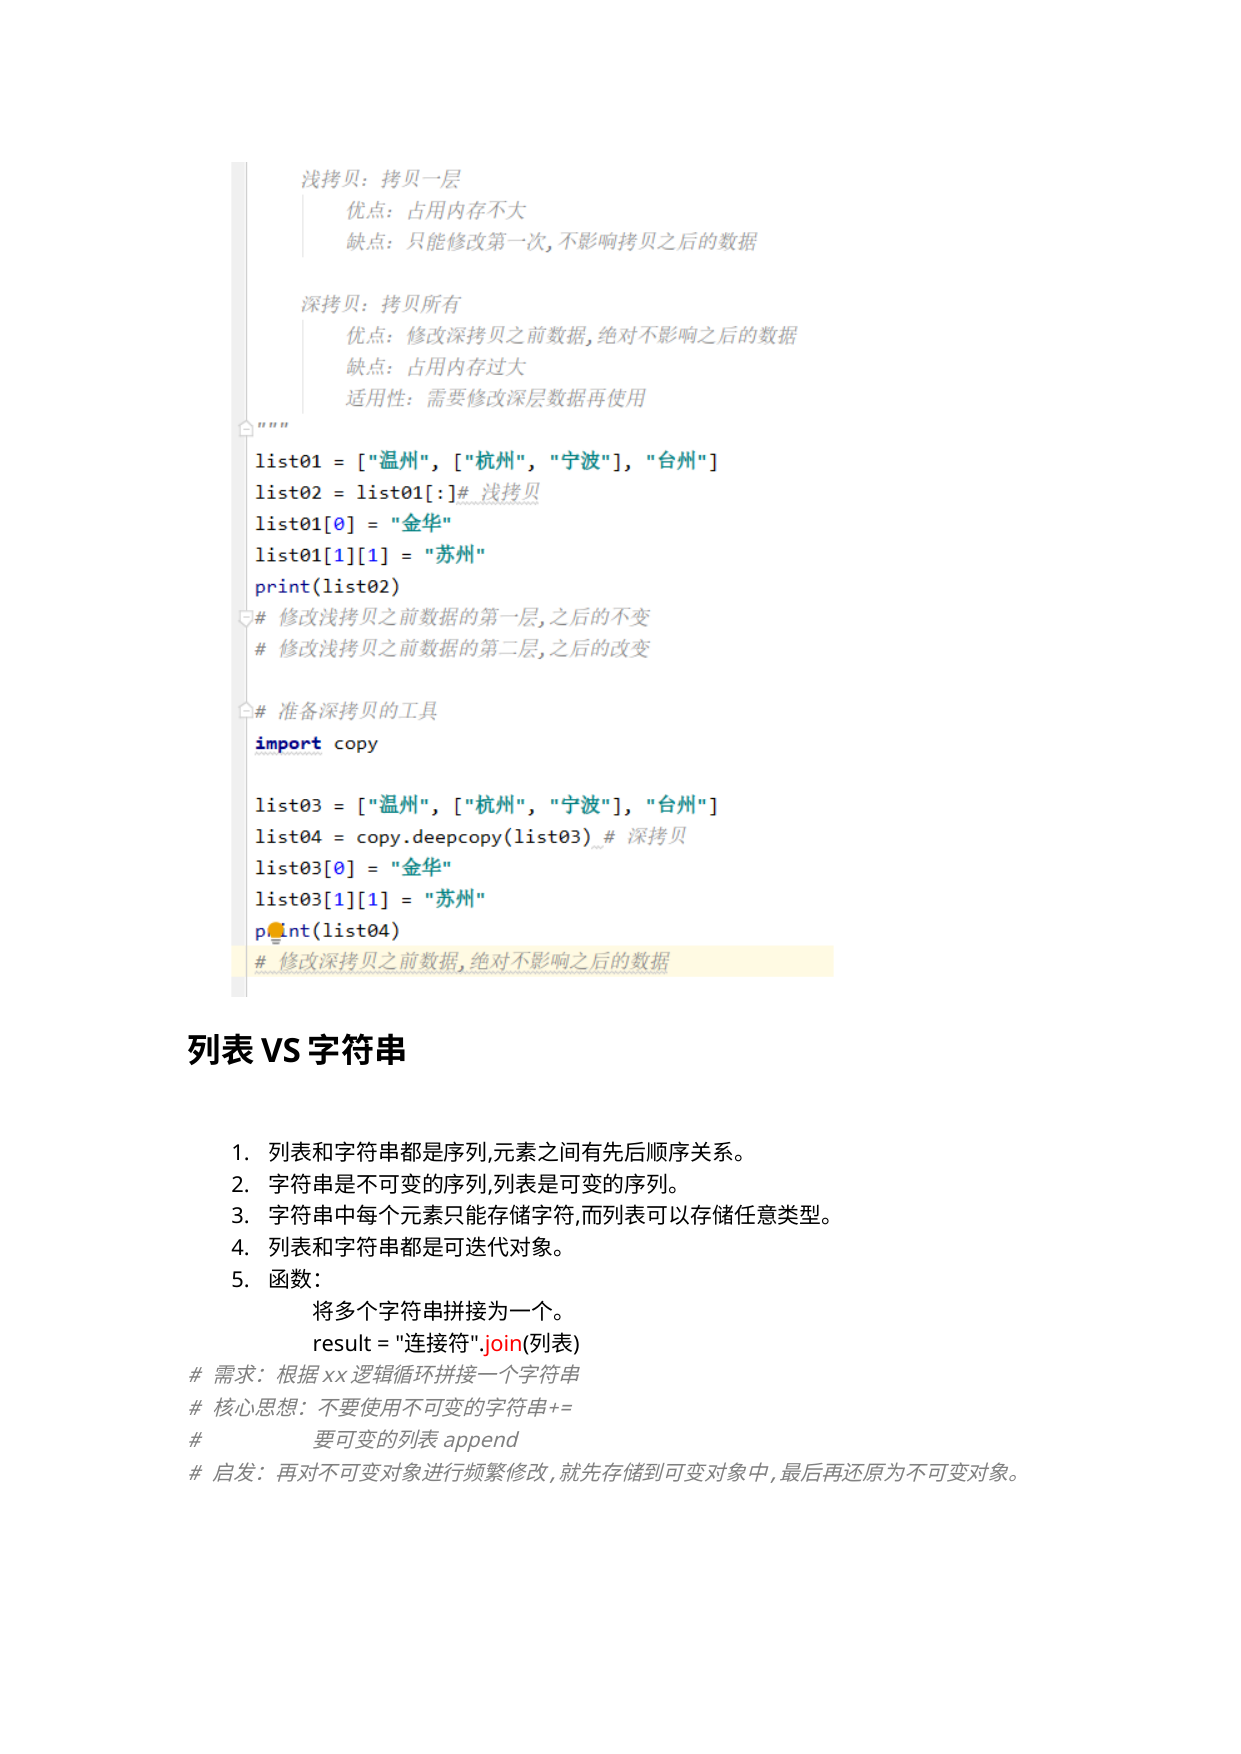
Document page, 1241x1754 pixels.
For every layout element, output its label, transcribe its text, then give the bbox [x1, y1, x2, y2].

text 将多个字符串拼接为一个。 [269, 1294, 1053, 1326]
list 字符串是不可变的序列,列表是可变的序列。 [231, 1167, 1053, 1198]
list 函数： [231, 1262, 1053, 1294]
subtitle 列表VS字符串 [187, 1024, 1053, 1073]
text result = "连接符".join(列表) [269, 1326, 1053, 1357]
picture [231, 162, 834, 997]
list 列表和字符串都是序列,元素之间有先后顺序关系。 [231, 1135, 1053, 1167]
list 列表和字符串都是可迭代对象。 [231, 1230, 1053, 1262]
text # 需求：根据xx逻辑循环拼接一个字符串 # 核心思想：不要使用不可变的字符串+= # 要可变的列表append # 启发：再对不可变对象进行频繁修改,就先存储到可变对象中,最后再还原为不可变对象。 [187, 1357, 1053, 1487]
list 字符串中每个元素只能存储字符,而列表可以存储任意类型。 [231, 1198, 1053, 1230]
